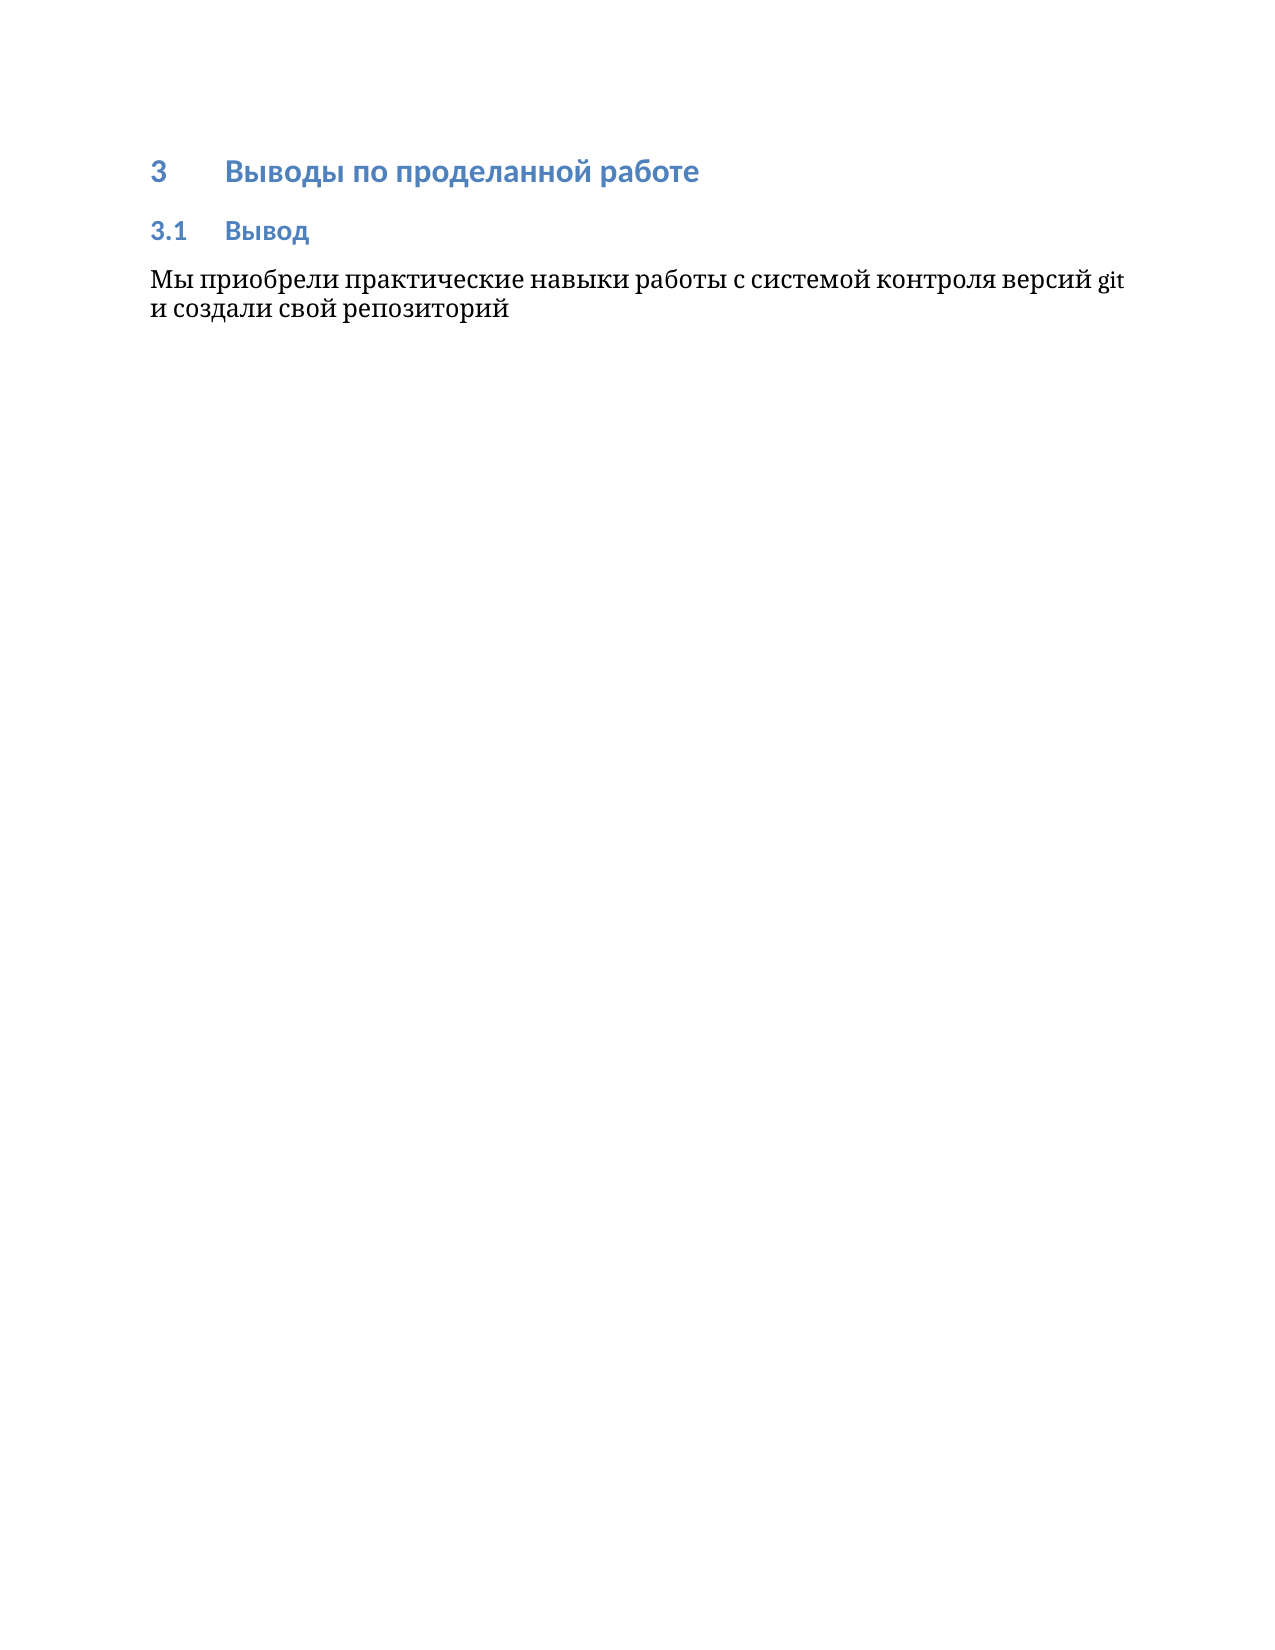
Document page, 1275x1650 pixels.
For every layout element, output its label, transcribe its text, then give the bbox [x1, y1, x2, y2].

text Мы приобрели практические навыки работы с системой контроля версий git и создали свой репозиторий [150, 266, 1125, 323]
subtitle 3.1 Вывод [150, 212, 1125, 247]
subtitle 3 Выводы по проделанной работе [150, 150, 1125, 191]
